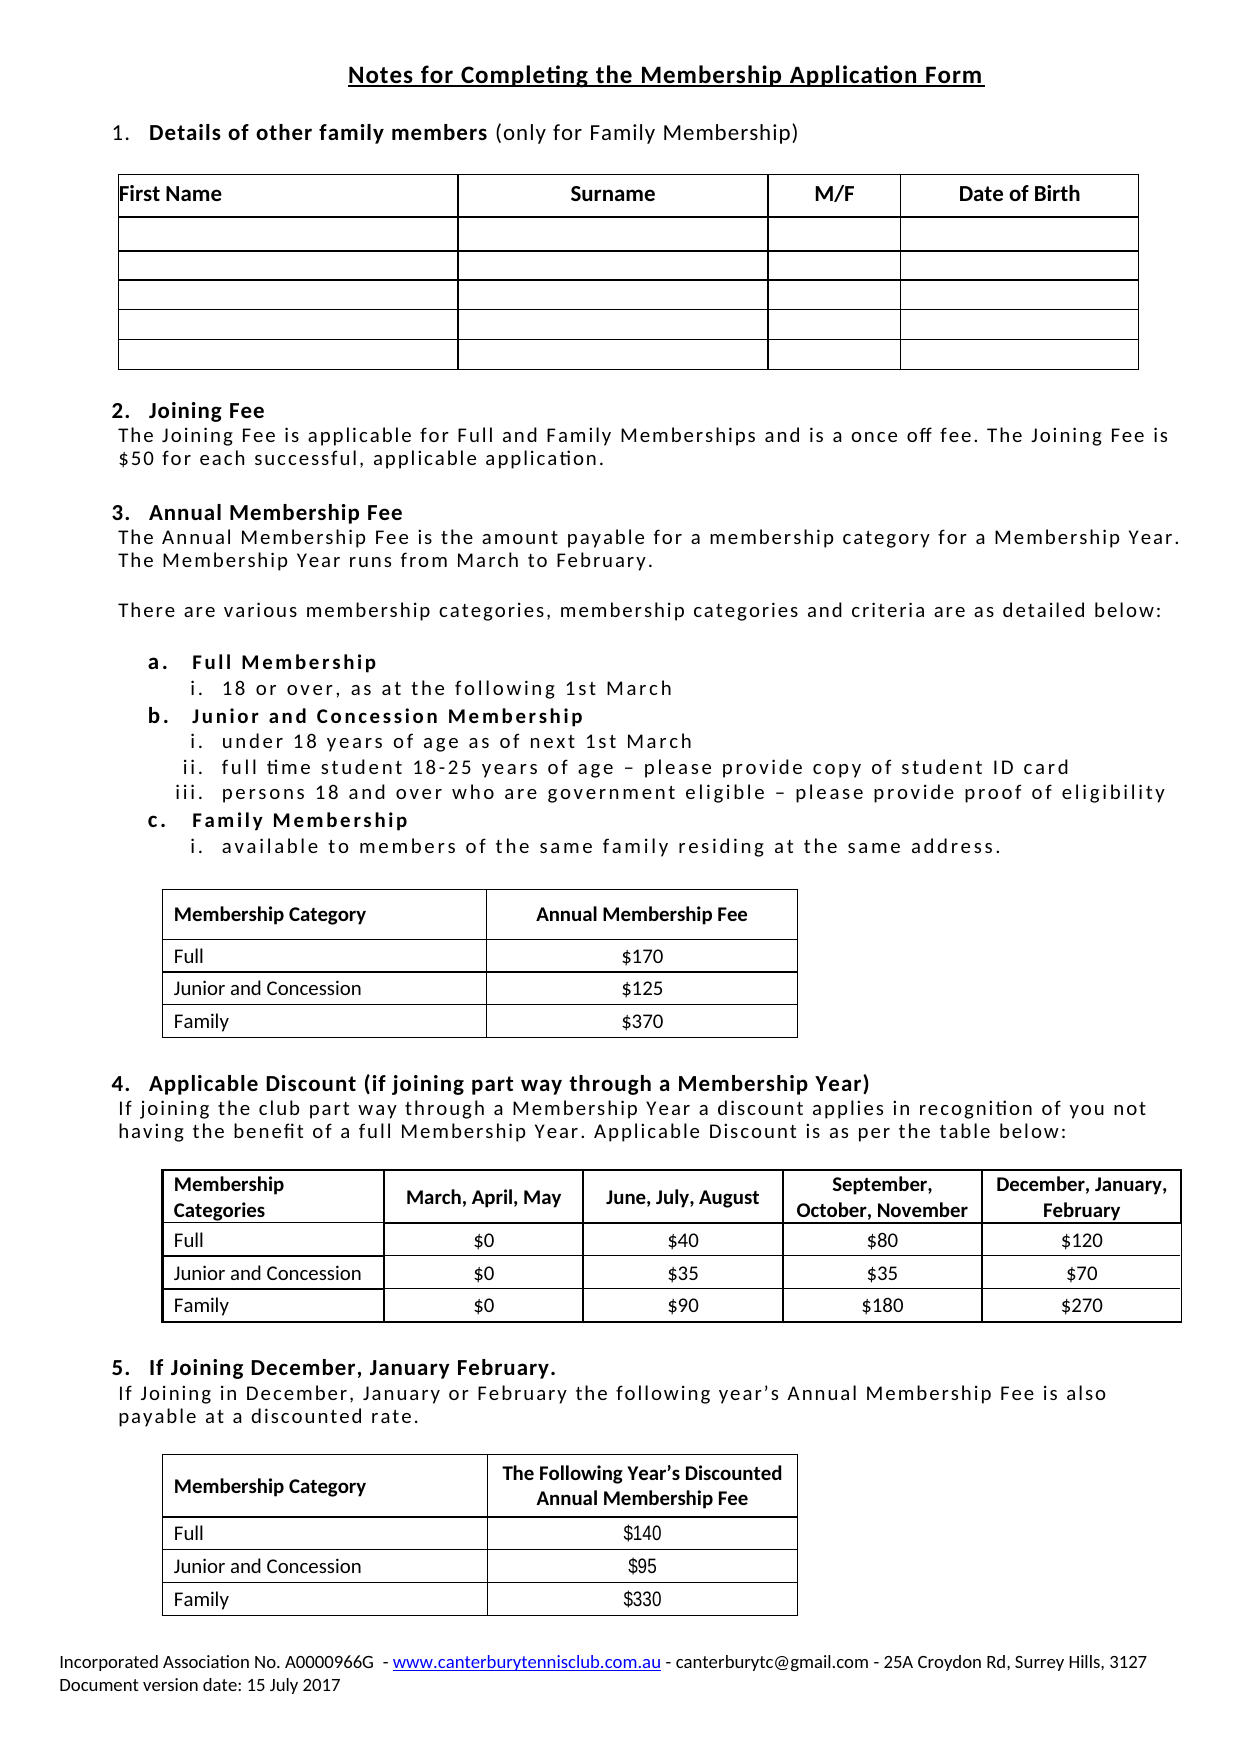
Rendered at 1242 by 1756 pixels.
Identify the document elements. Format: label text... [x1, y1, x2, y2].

table_header June, July, August [584, 1171, 782, 1222]
table_cell [769, 281, 900, 309]
table_cell [901, 281, 1138, 309]
table_cell $70 [983, 1255, 1181, 1288]
list full time student 18-25 years of age – please provide copy of student ID card [203, 754, 1182, 779]
table_cell Junior and Concession [163, 1550, 487, 1582]
list available to members of the same family residing at the same address. [203, 833, 1182, 858]
list Annual Membership Fee [111, 498, 1182, 526]
text If joining the club part way through a Membership Year a discount applies in recognition of you not having the benefit of a full Membership Year. Applicable Discount is as per the table below: [118, 1097, 1182, 1144]
list Details of other family members (only for Family Membership) [111, 118, 1182, 146]
table_cell $40 [584, 1224, 782, 1255]
table_cell Full [163, 940, 486, 971]
table_cell [459, 252, 767, 279]
table_cell $90 [584, 1289, 782, 1321]
table_header First Name [119, 175, 457, 216]
table_cell Family [164, 1290, 383, 1321]
table_cell [459, 340, 767, 368]
table_cell [769, 252, 900, 279]
table_header Date of Birth [901, 175, 1138, 216]
table_cell [901, 252, 1138, 279]
table_cell $125 [487, 973, 797, 1004]
table_cell [119, 252, 457, 279]
table_cell $330 [488, 1583, 797, 1615]
table_cell $0 [385, 1289, 582, 1321]
table_cell Full [164, 1223, 383, 1255]
table_cell [119, 310, 457, 338]
list Full Membership [148, 647, 1182, 675]
table_header Membership Category [163, 1455, 487, 1516]
list 18 or over, as at the following 1st March [203, 675, 1182, 701]
table_cell $80 [784, 1224, 981, 1255]
table_header M/F [769, 175, 900, 216]
table_cell $370 [487, 1005, 797, 1037]
list Family Membership [148, 805, 1182, 833]
table_header Annual Membership Fee [487, 890, 797, 939]
list persons 18 and over who are government eligible – please provide proof of eligibility [203, 779, 1182, 805]
text If Joining in December, January or February the following year’s Annual Membership Fee is also payable at a discounted rate. [118, 1381, 1182, 1428]
table_cell [119, 281, 457, 309]
table_cell [459, 281, 767, 309]
list under 18 years of age as of next 1st March [203, 729, 1182, 754]
text The Joining Fee is applicable for Full and Family Memberships and is a once off fee. The Joining Fee is $50 for each successful, applicable application. [118, 424, 1182, 471]
table_cell $35 [584, 1256, 782, 1288]
table_cell $35 [784, 1256, 981, 1288]
table_header Membership Category [163, 890, 486, 939]
text The Annual Membership Fee is the amount payable for a membership category for a Membership Year. The Membership Year runs from March to February. [118, 526, 1182, 573]
table_cell Family [163, 1583, 487, 1615]
table_cell Junior and Concession [163, 973, 486, 1004]
table_cell [769, 310, 900, 338]
table_cell [901, 218, 1138, 250]
text There are various membership categories, membership categories and criteria are as detailed below: [118, 598, 1182, 622]
table_header March, April, May [385, 1171, 582, 1222]
table_cell Full [163, 1518, 487, 1549]
table_cell $140 [488, 1518, 797, 1549]
table_cell $170 [487, 940, 797, 971]
table_cell $95 [488, 1550, 797, 1582]
list Junior and Concession Membership [148, 701, 1182, 729]
table_cell $0 [385, 1256, 582, 1288]
list Applicable Discount (if joining part way through a Membership Year) [111, 1069, 1182, 1097]
table_header September, October, November [784, 1171, 981, 1222]
table_header The Following Year’s Discounted Annual Membership Fee [488, 1455, 797, 1516]
table_header Surname [459, 175, 767, 216]
table_cell [901, 340, 1138, 368]
table_cell Family [163, 1005, 486, 1037]
table_cell [459, 310, 767, 338]
table_cell [769, 218, 900, 250]
list Notes for Completing the Membership Application Form [149, 59, 1182, 89]
table_cell [459, 218, 767, 250]
table_cell $120 [983, 1224, 1181, 1255]
table_cell Junior and Concession [164, 1257, 383, 1288]
table_header Membership Categories [164, 1171, 383, 1222]
table_cell $0 [385, 1224, 582, 1255]
table_cell [901, 310, 1138, 338]
table_header December, January, February [983, 1171, 1180, 1222]
list Joining Fee [111, 396, 1182, 424]
table_cell [119, 340, 457, 368]
table_cell $270 [983, 1288, 1181, 1321]
table_cell [119, 218, 457, 250]
table_cell [769, 340, 900, 368]
table_cell $180 [784, 1289, 981, 1321]
list If Joining December, January February. [111, 1353, 1182, 1381]
